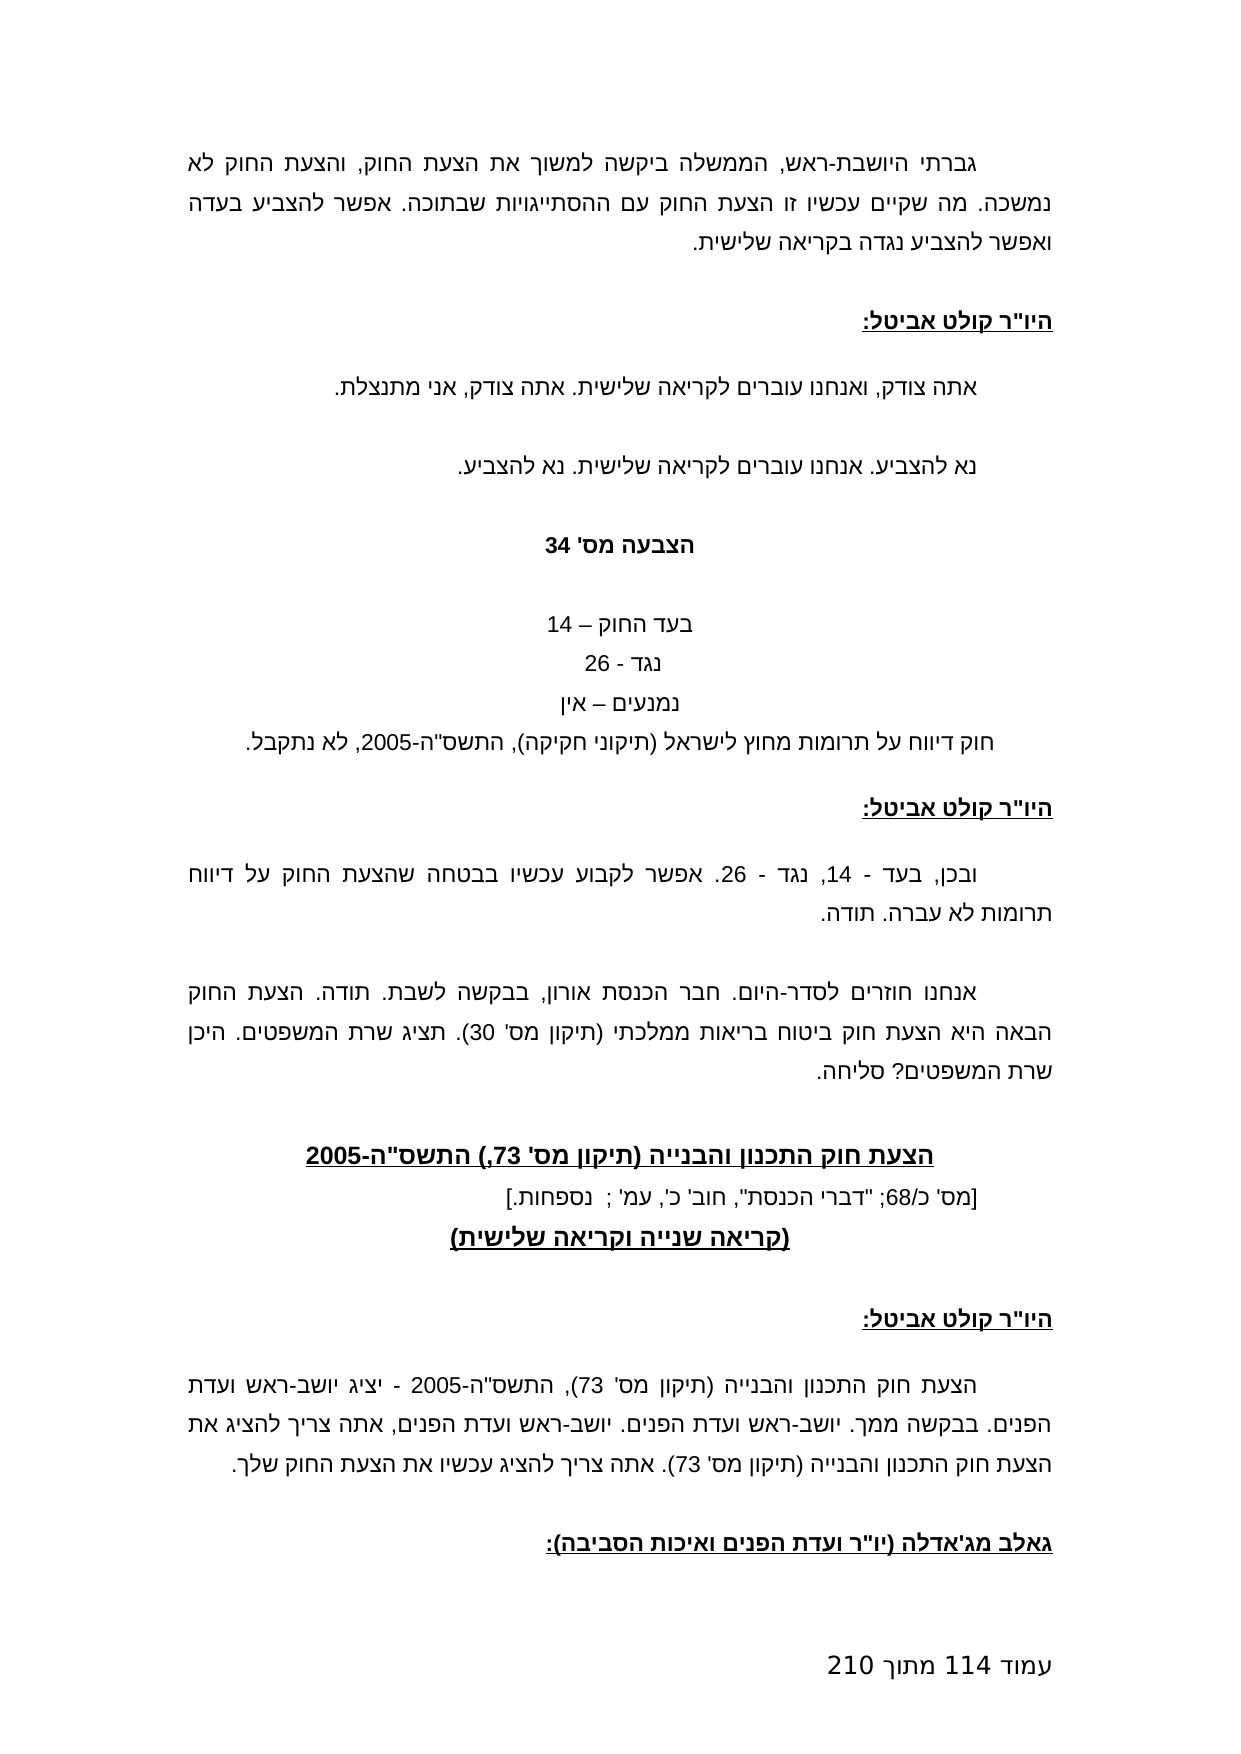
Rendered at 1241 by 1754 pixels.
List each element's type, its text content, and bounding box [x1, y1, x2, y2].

text נמנעים – אין [187, 689, 1053, 716]
text [מס' כ/68; "דברי הכנסת", חוב' כ', עמ' ; נספחות.] [187, 1184, 1053, 1210]
text היו"ר קולט אביטל: [187, 1306, 1053, 1332]
text אתה צודק, ואנחנו עוברים לקריאה שלישית. אתה צודק, אני מתנצלת. [187, 374, 1053, 400]
text גאלב מג'אדלה (יו"ר ועדת הפנים ואיכות הסביבה): [187, 1530, 1053, 1556]
text היו"ר קולט אביטל: [187, 308, 1053, 334]
text הצעת חוק התכנון והבנייה (תיקון מס' 73), התשס"ה-2005 - יציג יושב-ראש ועדת הפנים. בבקשה ממך. יושב-ראש ועדת הפנים. יושב-ראש ועדת הפנים, אתה צריך להציג את הצעת חוק התכנון והבנייה (תיקון מס' 73). אתה צריך להציג עכשיו את הצעת החוק שלך. [187, 1372, 1053, 1477]
text היו"ר קולט אביטל: [187, 795, 1053, 821]
text גברתי היושבת-ראש, הממשלה ביקשה למשוך את הצעת החוק, והצעת החוק לא נמשכה. מה שקיים עכשיו זו הצעת החוק עם ההסתייגויות שבתוכה. אפשר להצביע בעדה ואפשר להצביע נגדה בקריאה שלישית. [187, 150, 1053, 255]
text חוק דיווח על תרומות מחוץ לישראל (תיקוני חקיקה), התשס"ה-2005, לא נתקבל. [187, 729, 1053, 755]
text ובכן, בעד - 14, נגד - 26. אפשר לקבוע עכשיו בבטחה שהצעת החוק על דיווח תרומות לא עברה. תודה. [187, 861, 1053, 927]
text נא להצביע. אנחנו עוברים לקריאה שלישית. נא להצביע. [187, 453, 1053, 479]
text הצבעה מס' 34 [187, 532, 1053, 558]
text (קריאה שנייה וקריאה שלישית) [187, 1223, 1053, 1252]
text בעד החוק – 14 [187, 611, 1053, 637]
text אנחנו חוזרים לסדר-היום. חבר הכנסת אורון, בבקשה לשבת. תודה. הצעת החוק הבאה היא הצעת חוק ביטוח בריאות ממלכתי (תיקון מס' 30). תציג שרת המשפטים. היכן שרת המשפטים? סליחה. [187, 979, 1053, 1084]
text הצעת חוק התכנון והבנייה (תיקון מס' 73,) התשס"ה-2005 [187, 1141, 1053, 1169]
text נגד - 26 [187, 650, 1053, 676]
